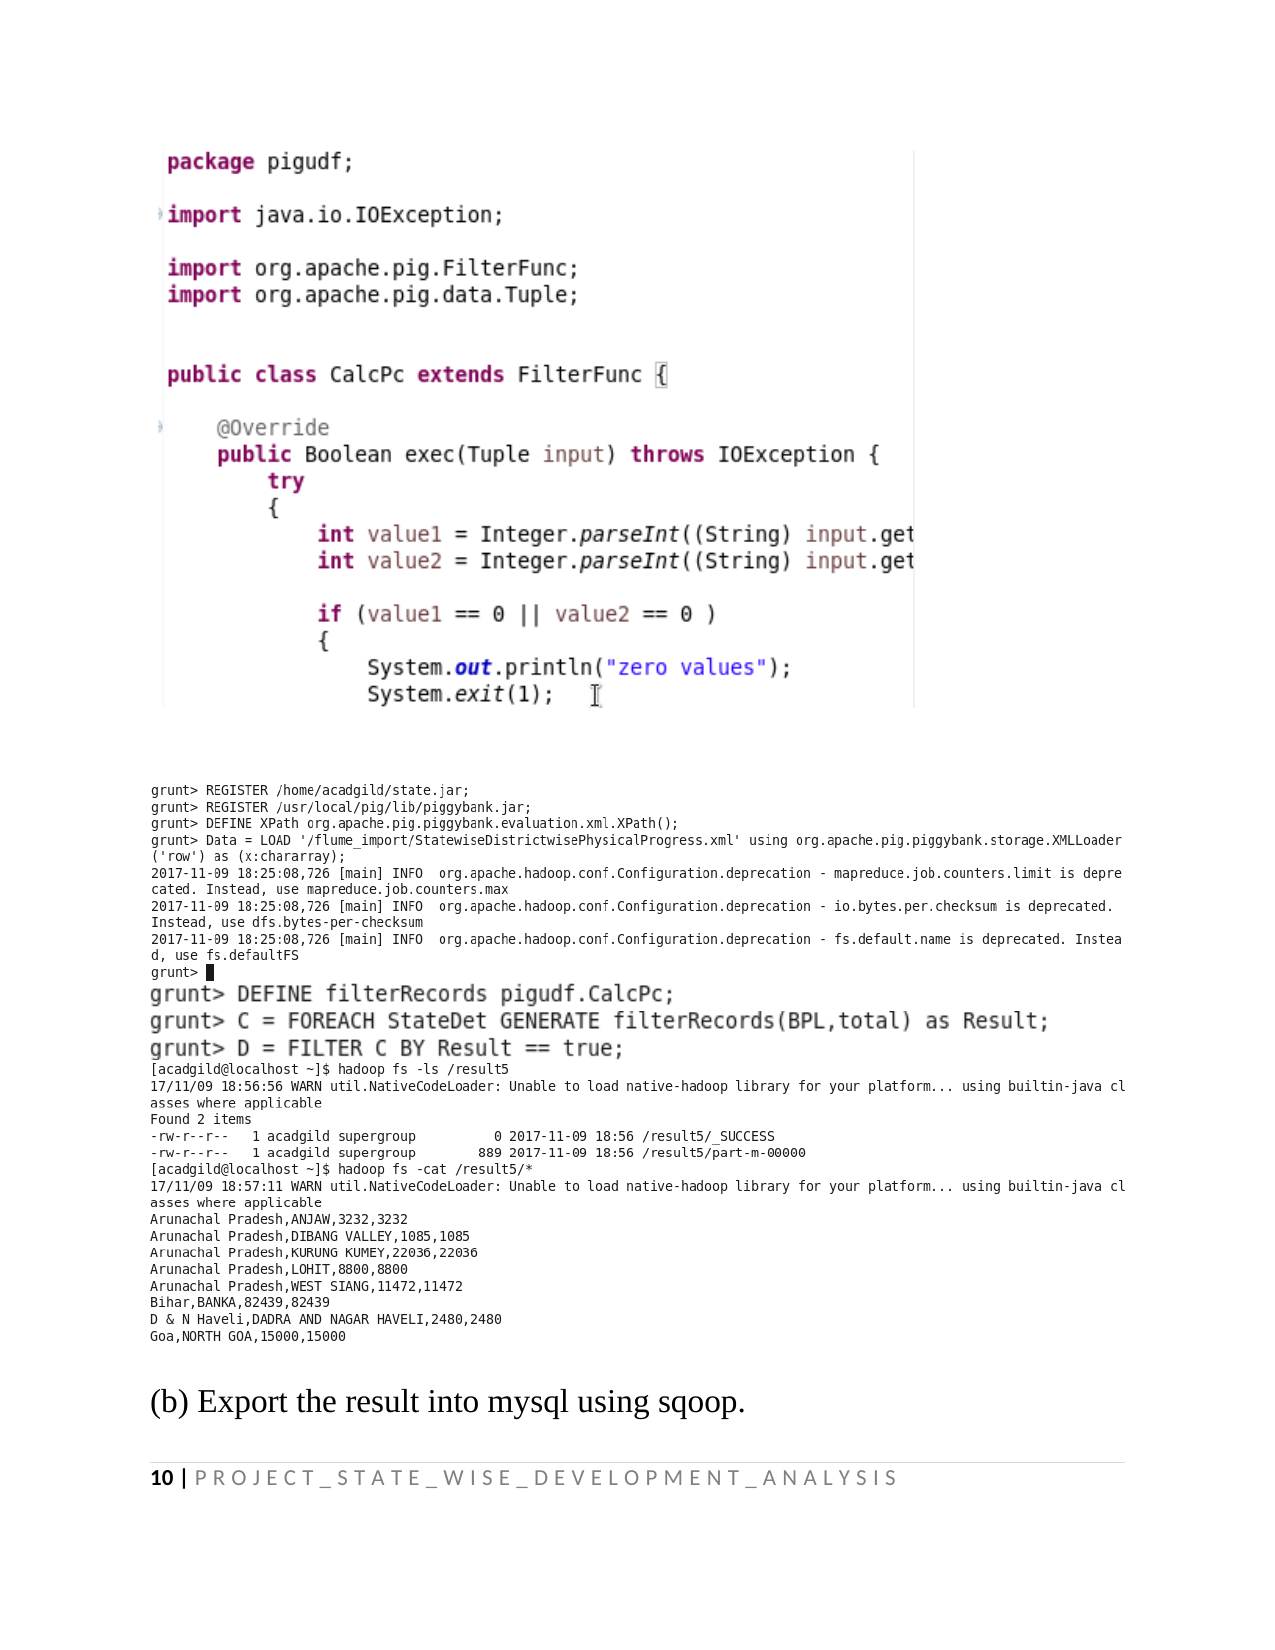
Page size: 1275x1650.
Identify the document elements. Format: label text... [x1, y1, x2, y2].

text (b) Export the result into mysql using sqoop. [150, 1381, 1125, 1420]
picture [150, 784, 1125, 1008]
picture [158, 150, 915, 708]
picture [150, 1011, 1125, 1344]
